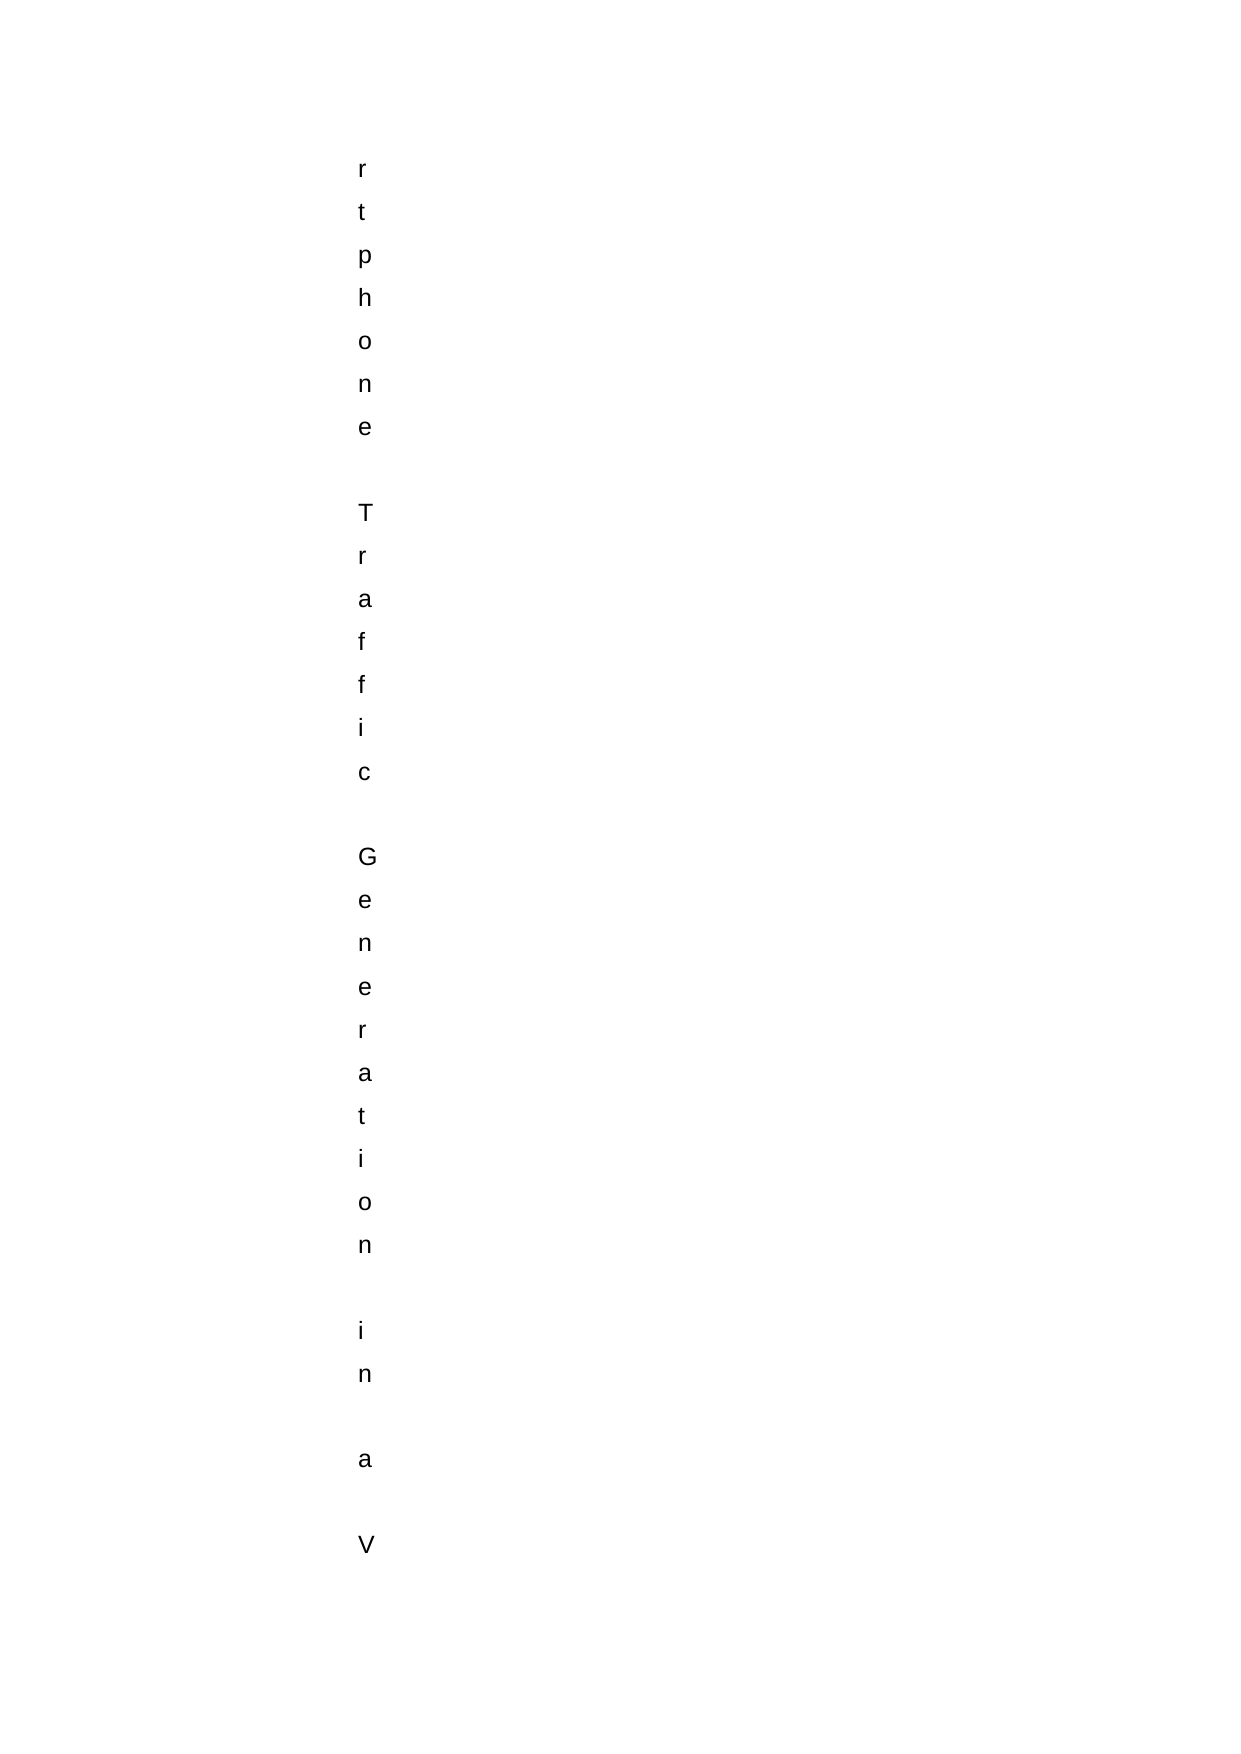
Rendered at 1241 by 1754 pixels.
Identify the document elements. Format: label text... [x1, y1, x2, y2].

table_cell Computer Science 2015, Automation of Smartphone Traffic Generation in a Virtualized Environment, Tanya Jha, Rashmi Shetty [272, 154, 372, 1559]
